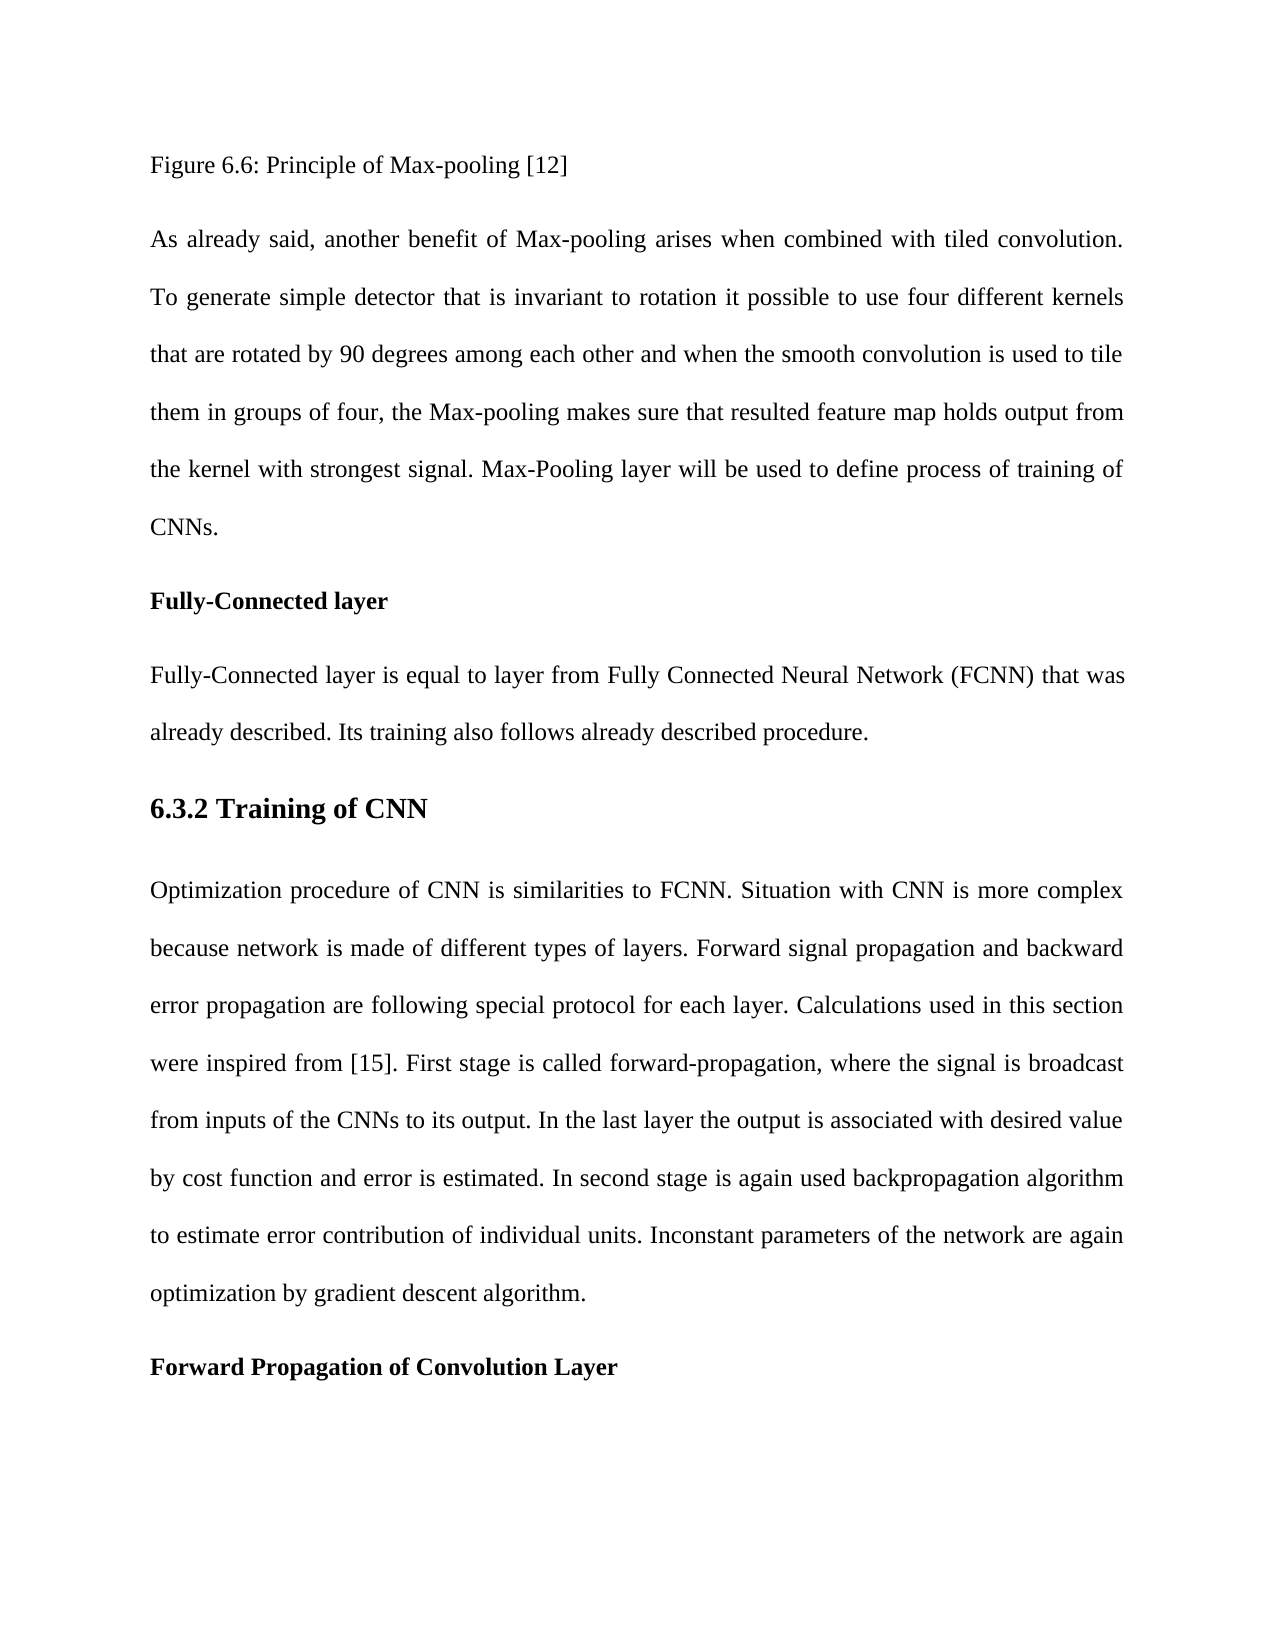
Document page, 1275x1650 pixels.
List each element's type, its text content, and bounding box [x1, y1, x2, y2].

text Figure 6.6: Principle of Max-pooling [12] [150, 150, 1125, 179]
text 6.3.2 Training of CNN [150, 792, 1125, 825]
text Forward Propagation of Convolution Layer [150, 1352, 1125, 1381]
text As already said, another benefit of Max-pooling arises when combined with tiled convolution. To generate simple detector that is invariant to rotation it possible to use four different kernels that are rotated by 90 degrees among each other and when the smooth convolution is used to tile them in groups of four, the Max-pooling makes sure that resulted feature map holds output from the kernel with strongest signal. Max-Pooling layer will be used to define process of training of CNNs. [150, 224, 1125, 540]
text Optimization procedure of CNN is similarities to FCNN. Situation with CNN is more complex because network is made of different types of layers. Forward signal propagation and backward error propagation are following special protocol for each layer. Calculations used in this section were inspired from [15]. First stage is called forward-propagation, where the signal is broadcast from inputs of the CNNs to its output. In the last layer the output is associated with desired value by cost function and error is estimated. In second stage is again used backpropagation algorithm to estimate error contribution of individual units. Inconstant parameters of the network are again optimization by gradient descent algorithm. [150, 875, 1125, 1307]
text Fully-Connected layer is equal to layer from Fully Connected Neural Network (FCNN) that was already described. Its training also follows already described procedure. [150, 660, 1125, 746]
text Fully-Connected layer [150, 586, 1125, 614]
